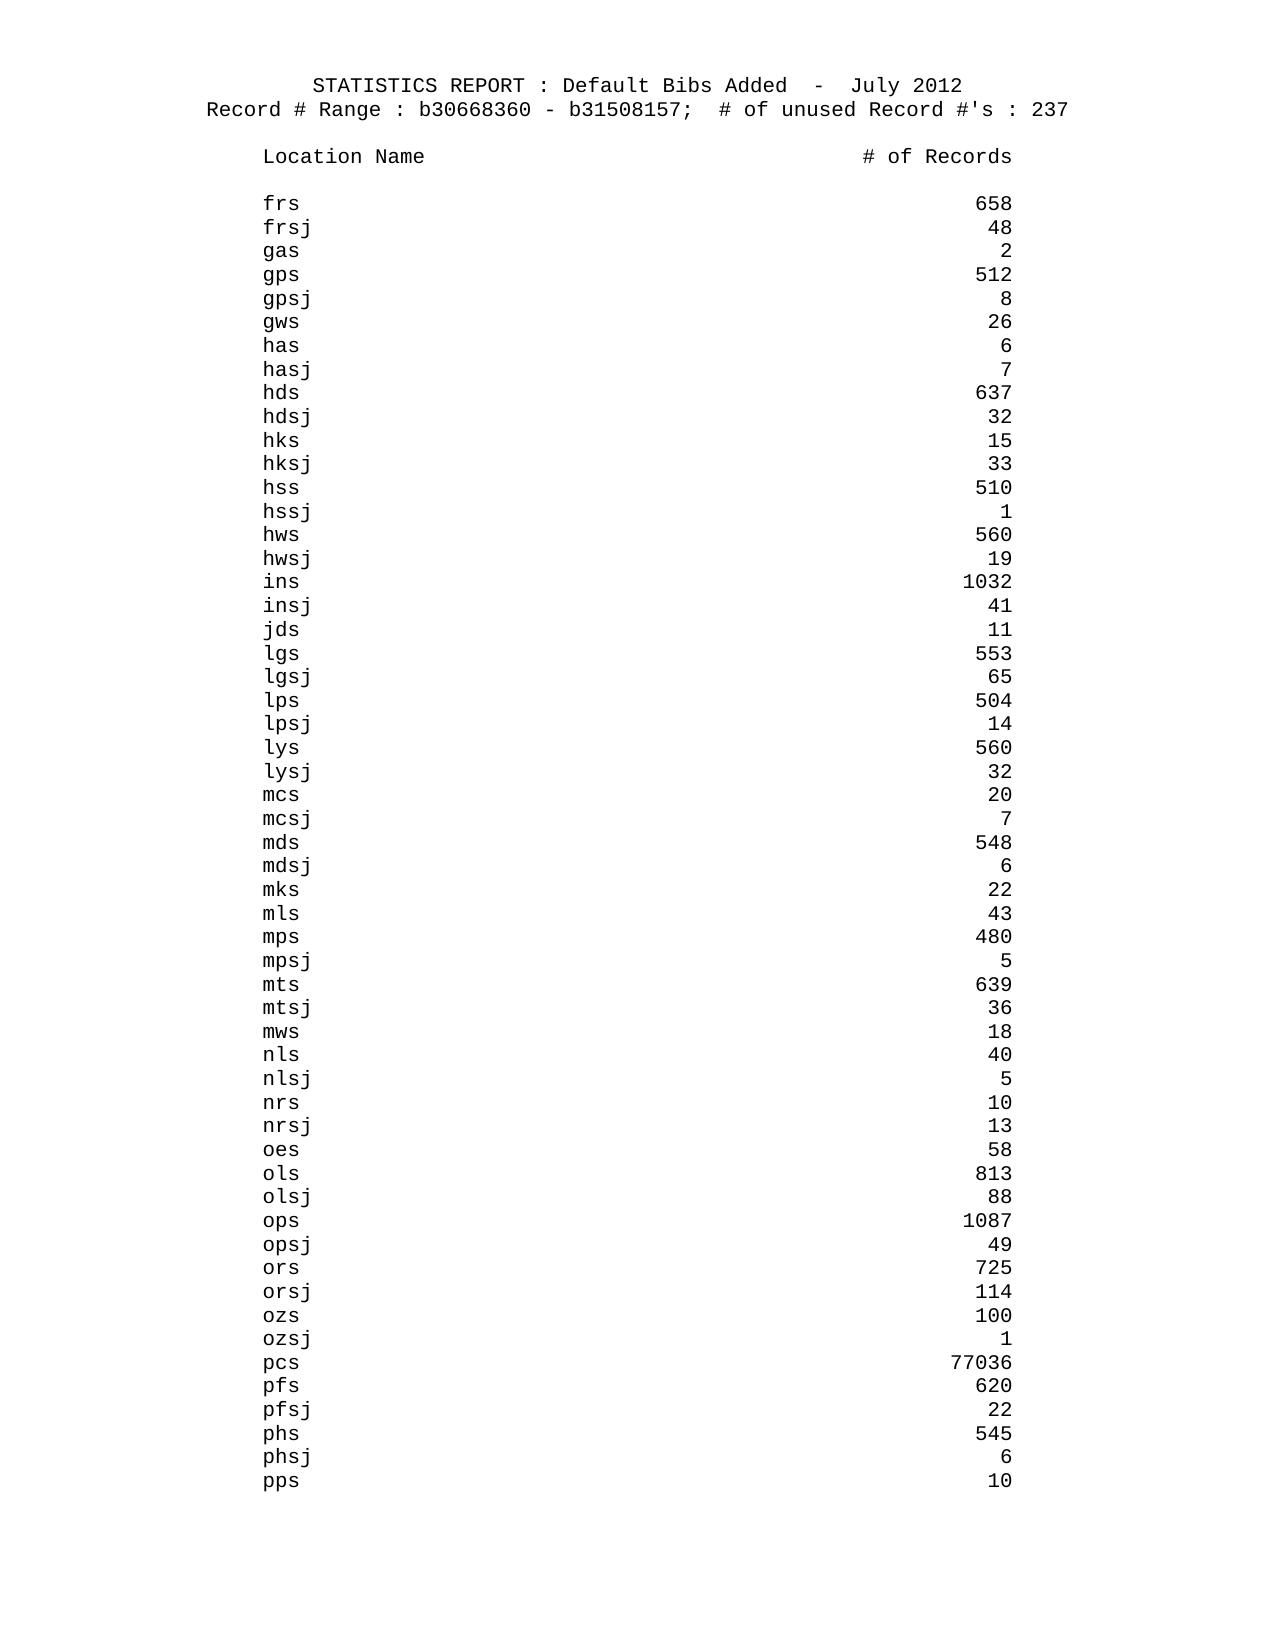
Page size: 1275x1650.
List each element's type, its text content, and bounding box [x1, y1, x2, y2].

text nlsj 5 [75, 1068, 1200, 1092]
text ors 725 [75, 1257, 1200, 1281]
text frs 658 [75, 193, 1200, 217]
text phsj 6 [75, 1446, 1200, 1470]
text ozsj 1 [75, 1328, 1200, 1352]
text mpsj 5 [75, 950, 1200, 973]
text hks 15 [75, 430, 1200, 453]
text nrs 10 [75, 1092, 1200, 1115]
text hws 560 [75, 524, 1200, 548]
text oes 58 [75, 1139, 1200, 1163]
text lpsj 14 [75, 713, 1200, 737]
text pps 10 [75, 1470, 1200, 1494]
text ins 1032 [75, 572, 1200, 595]
text STATISTICS REPORT : Default Bibs Added - July 2012 [75, 75, 1200, 99]
text pfs 620 [75, 1376, 1200, 1399]
text insj 41 [75, 595, 1200, 619]
text phs 545 [75, 1423, 1200, 1446]
text jds 11 [75, 619, 1200, 642]
text mls 43 [75, 903, 1200, 926]
text has 6 [75, 335, 1200, 359]
text lps 504 [75, 690, 1200, 713]
text lgsj 65 [75, 666, 1200, 690]
text ozs 100 [75, 1304, 1200, 1328]
text mks 22 [75, 879, 1200, 903]
text lgs 553 [75, 642, 1200, 666]
text olsj 88 [75, 1186, 1200, 1210]
text hksj 33 [75, 453, 1200, 477]
text mcs 20 [75, 784, 1200, 808]
text mtsj 36 [75, 997, 1200, 1021]
text pcs 77036 [75, 1352, 1200, 1376]
text Location Name # of Records [75, 146, 1200, 169]
text hwsj 19 [75, 548, 1200, 572]
text hds 637 [75, 382, 1200, 406]
text lys 560 [75, 737, 1200, 761]
text gws 26 [75, 311, 1200, 335]
text hasj 7 [75, 359, 1200, 382]
text mws 18 [75, 1021, 1200, 1044]
text ols 813 [75, 1163, 1200, 1186]
text hdsj 32 [75, 406, 1200, 430]
text orsj 114 [75, 1281, 1200, 1304]
text opsj 49 [75, 1234, 1200, 1257]
text mdsj 6 [75, 855, 1200, 879]
text frsj 48 [75, 217, 1200, 241]
text nls 40 [75, 1044, 1200, 1068]
text gpsj 8 [75, 288, 1200, 311]
text mps 480 [75, 926, 1200, 950]
text gas 2 [75, 241, 1200, 264]
text mts 639 [75, 973, 1200, 997]
text Record # Range : b30668360 - b31508157; # of unused Record #'s : 237 [75, 99, 1200, 122]
text mcsj 7 [75, 808, 1200, 832]
text gps 512 [75, 264, 1200, 288]
text pfsj 22 [75, 1399, 1200, 1423]
text lysj 32 [75, 761, 1200, 784]
text hss 510 [75, 477, 1200, 501]
text ops 1087 [75, 1210, 1200, 1234]
text mds 548 [75, 832, 1200, 855]
text nrsj 13 [75, 1115, 1200, 1139]
text hssj 1 [75, 501, 1200, 524]
